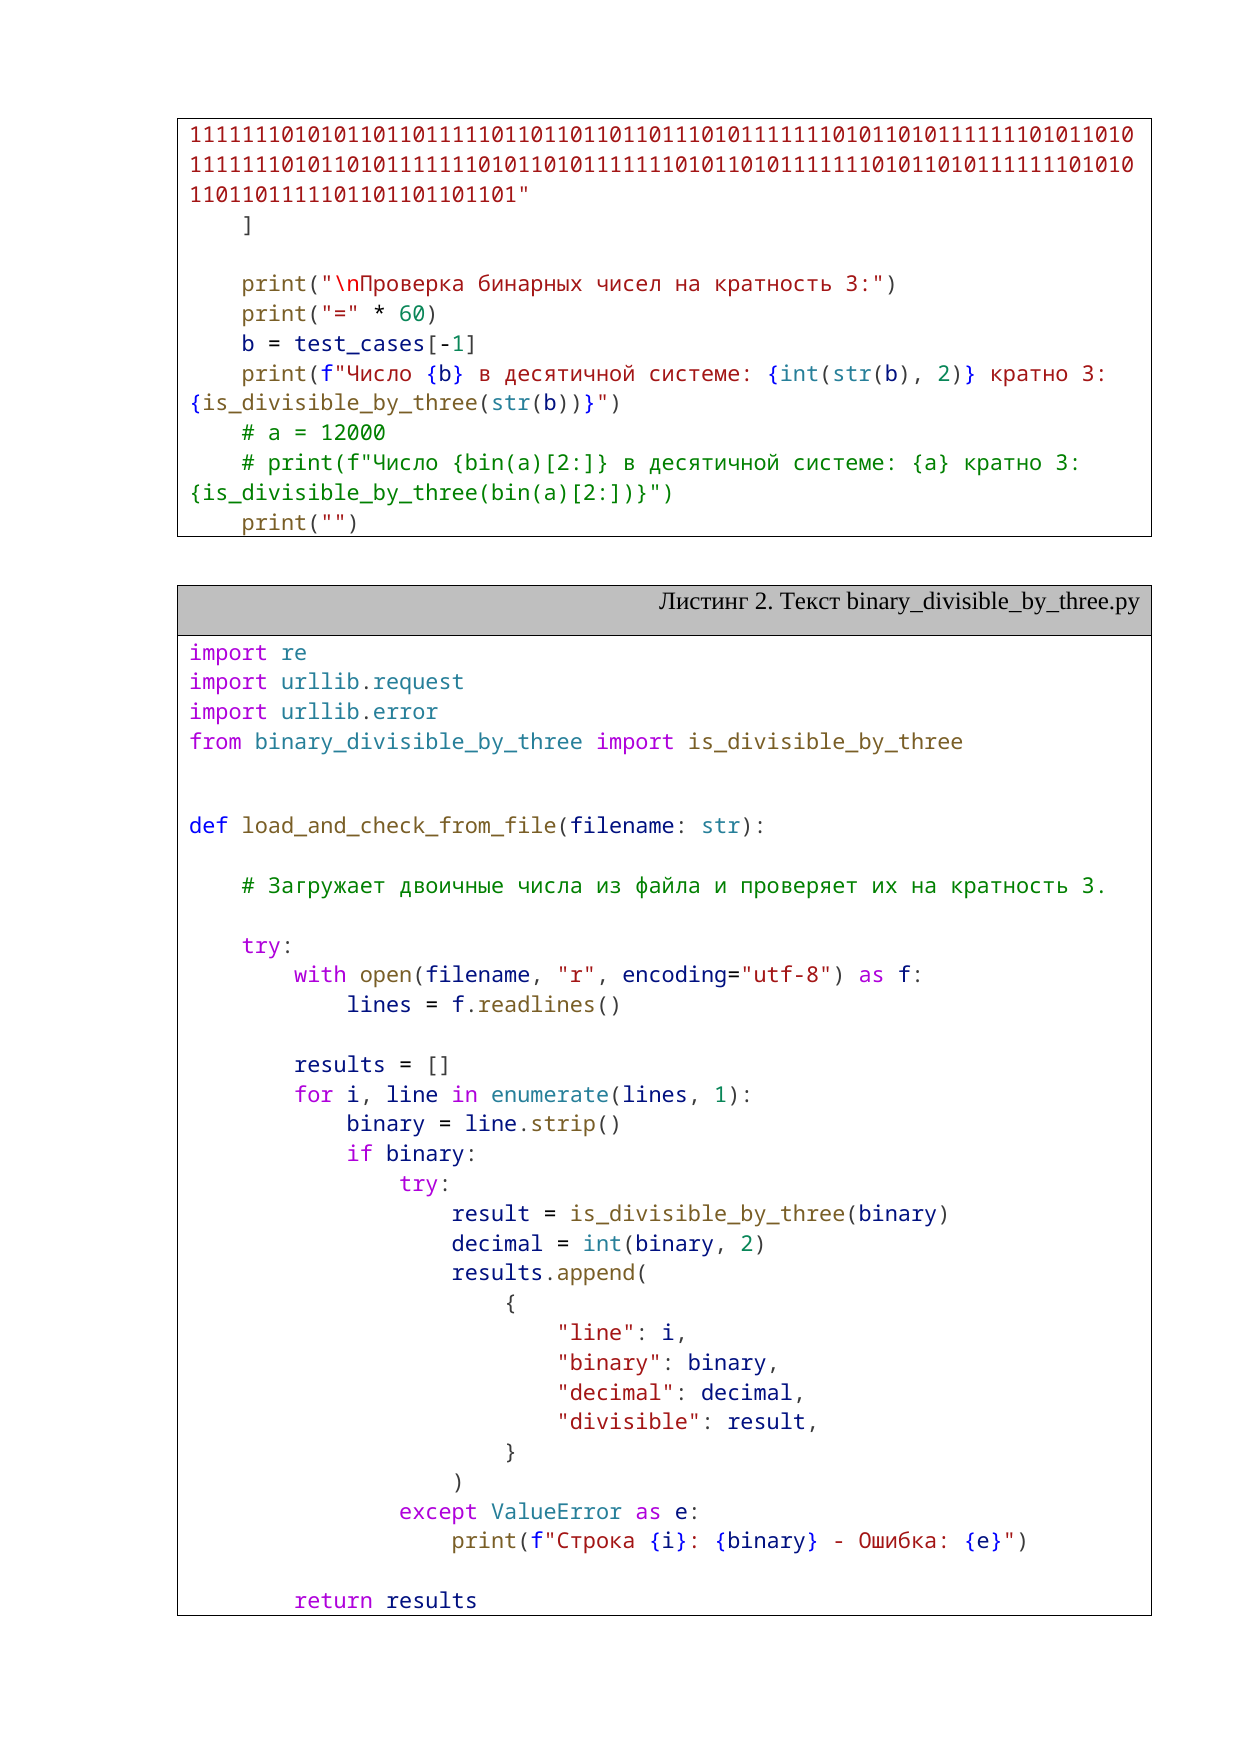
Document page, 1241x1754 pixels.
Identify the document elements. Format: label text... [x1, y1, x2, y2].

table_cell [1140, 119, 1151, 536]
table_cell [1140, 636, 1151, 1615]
table_header Листинг 2. Текст binary_divisible_by_three.py [178, 586, 1151, 635]
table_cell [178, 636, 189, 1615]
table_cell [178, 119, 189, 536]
